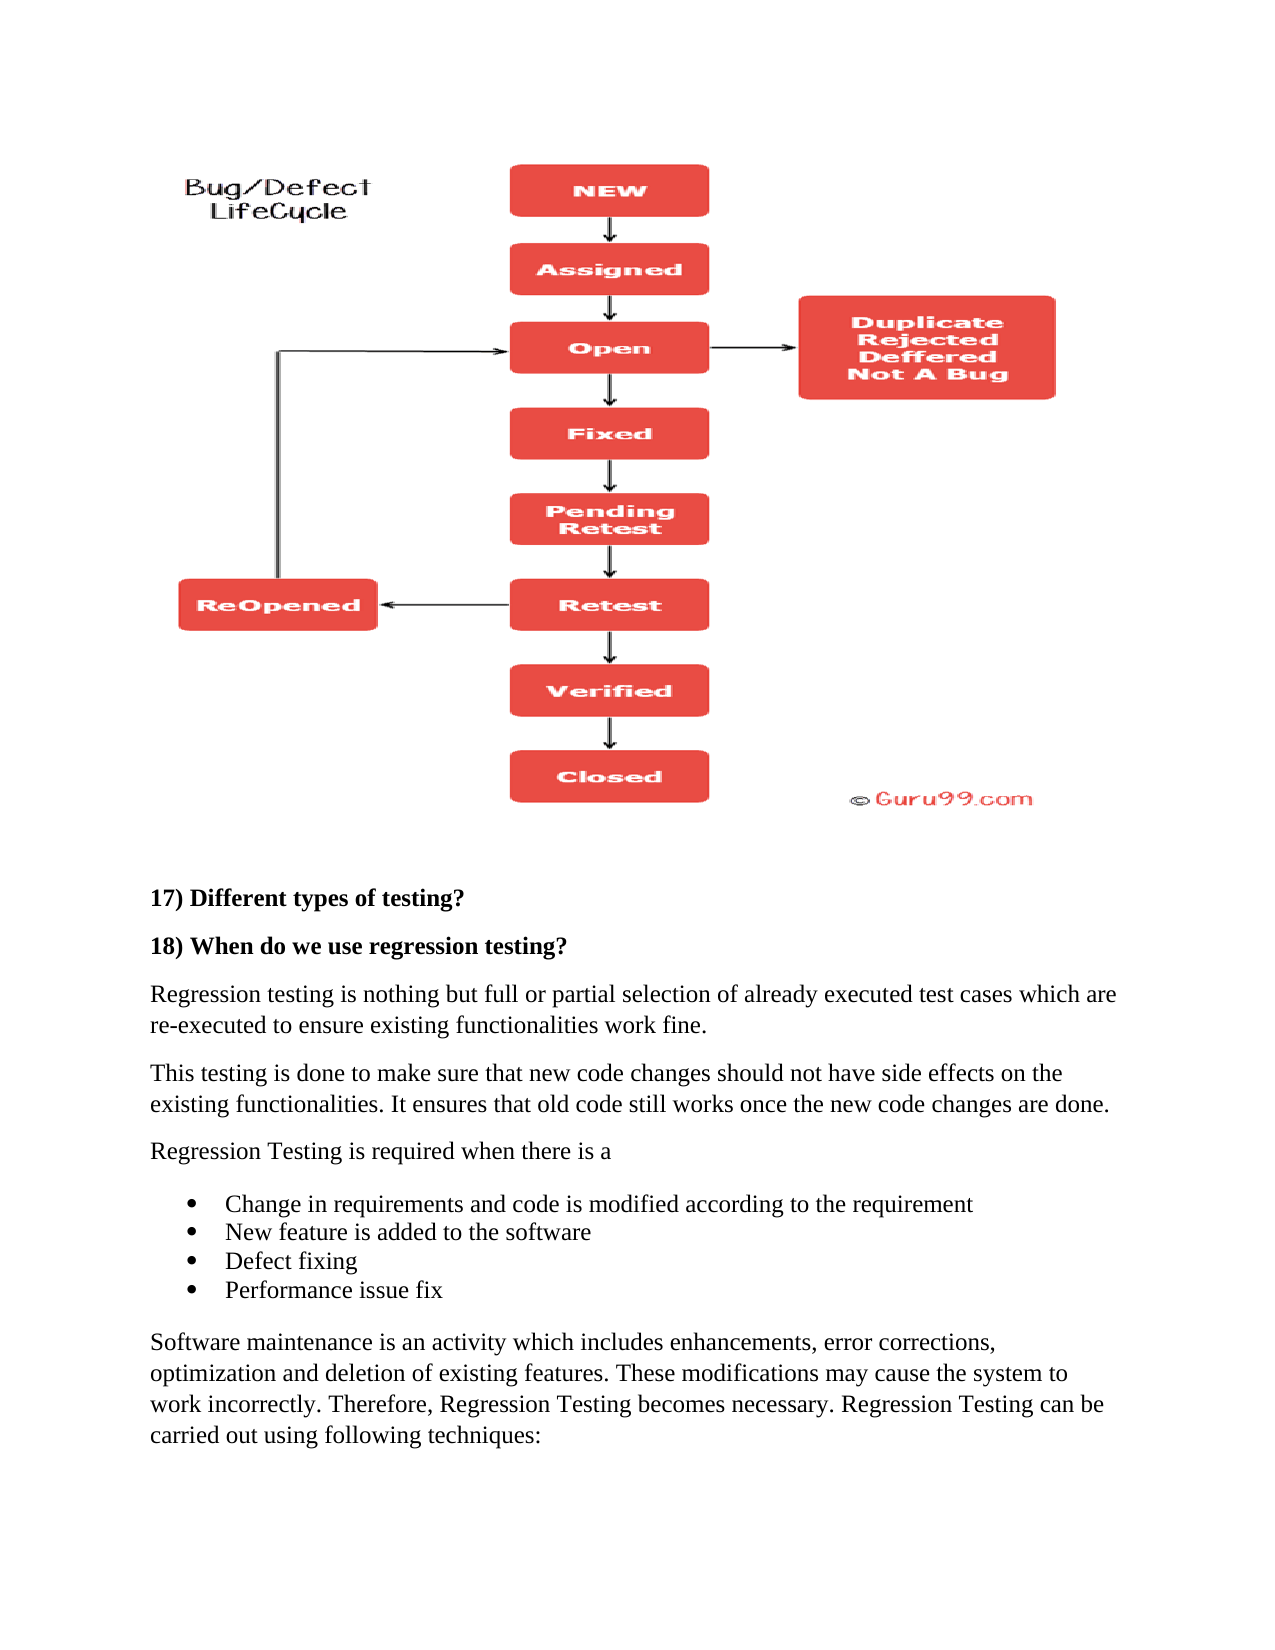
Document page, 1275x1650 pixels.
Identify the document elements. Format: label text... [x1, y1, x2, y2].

text 17) Different types of testing? [150, 883, 1125, 912]
picture [150, 150, 1092, 817]
list Performance issue fix [187, 1275, 1125, 1304]
text 18) When do we use regression testing? [150, 931, 1125, 960]
text Regression Testing is required when there is a [150, 1136, 1125, 1165]
text This testing is done to make sure that new code changes should not have side effects on the existing functionalities. It ensures that old code still works once the new code changes are done. [150, 1058, 1125, 1117]
text Regression testing is nothing but full or partial selection of already executed test cases which are re-executed to ensure existing functionalities work fine. [150, 979, 1125, 1039]
list Defect fixing [187, 1246, 1125, 1275]
text Software maintenance is an activity which includes enhancements, error corrections, optimization and deletion of existing features. These modifications may cause the system to work incorrectly. Therefore, Regression Testing becomes necessary. Regression Testing can be carried out using following techniques: [150, 1327, 1125, 1449]
list Change in requirements and code is modified according to the requirement [187, 1189, 1125, 1217]
list New feature is added to the software [187, 1217, 1125, 1246]
